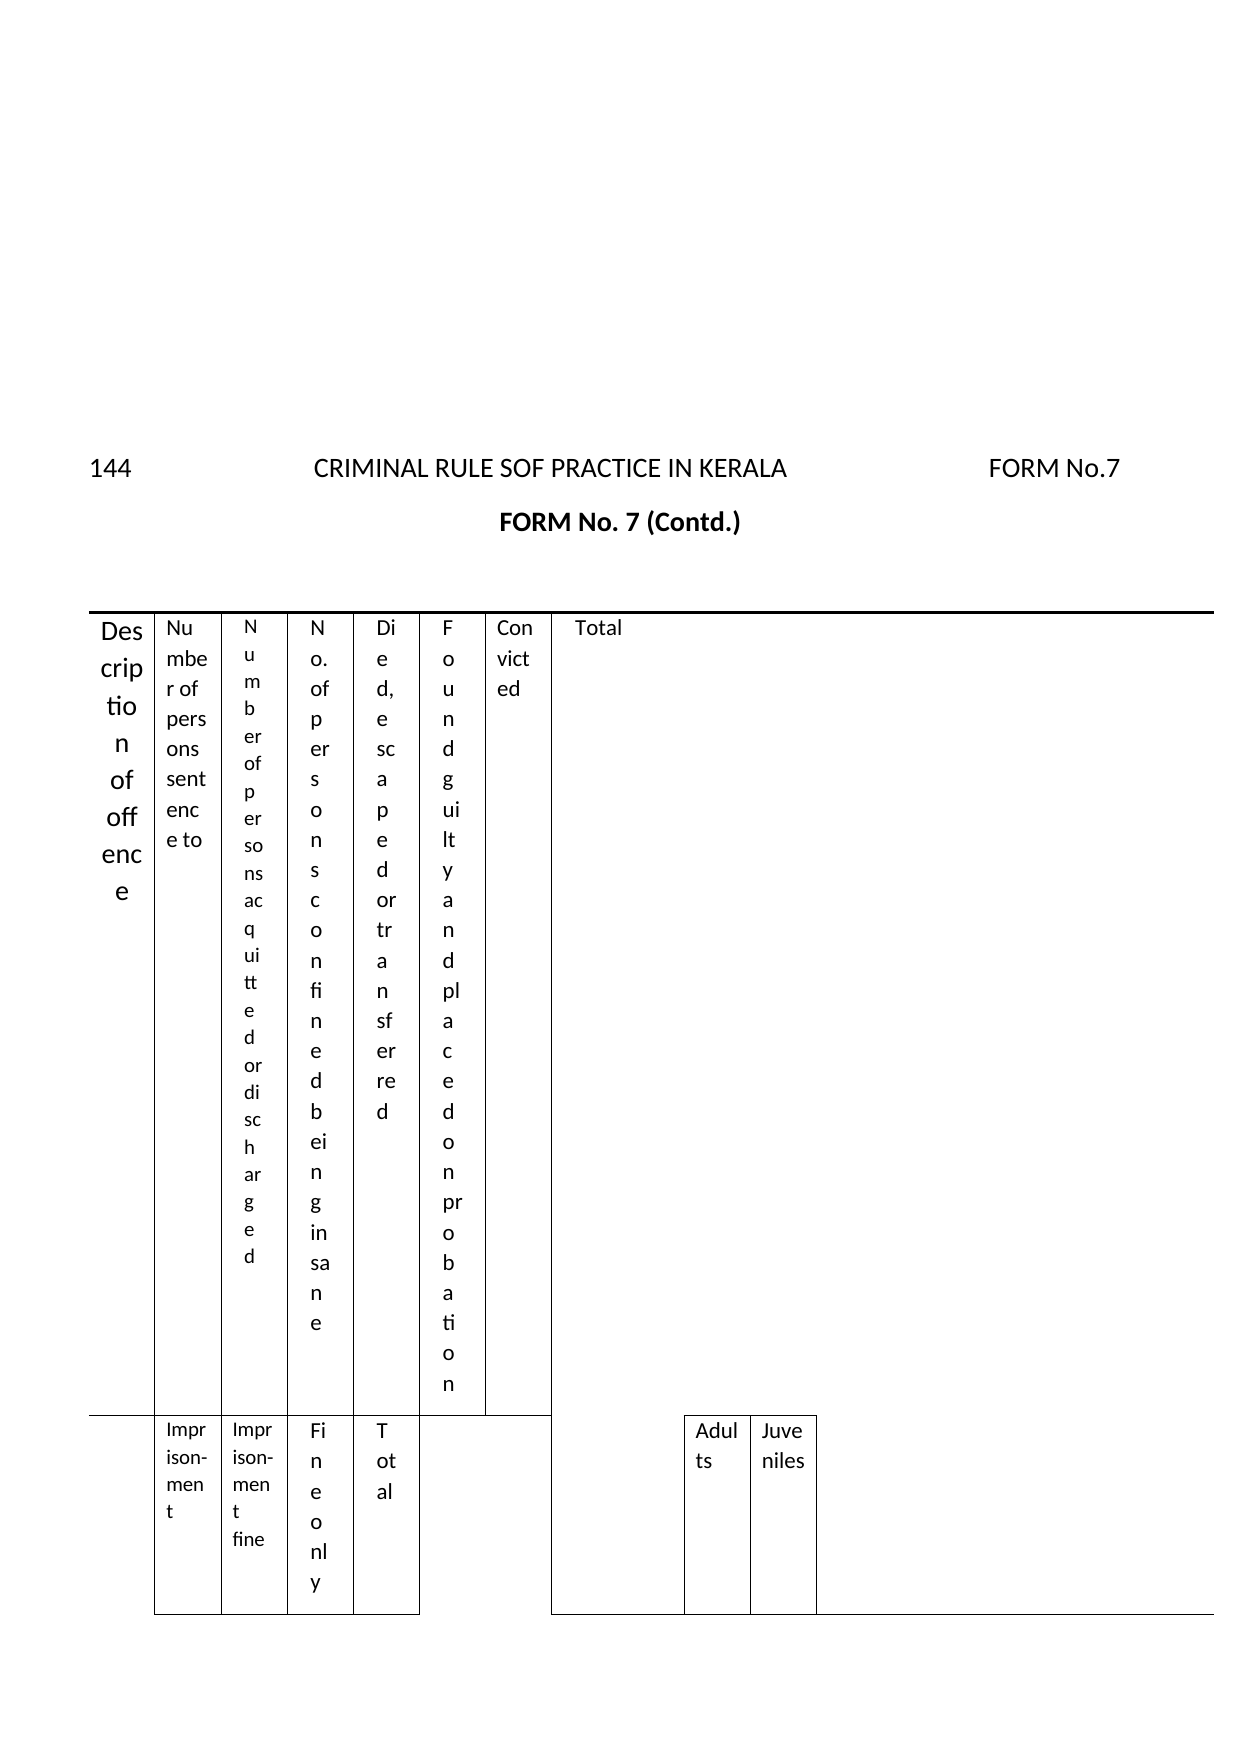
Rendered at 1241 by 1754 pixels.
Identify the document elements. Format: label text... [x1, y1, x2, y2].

table_header Number of persons acquitted or discharged [222, 614, 287, 1415]
table_header Number of persons sentence to [155, 614, 221, 1415]
table_cell Imprison-ment fine [222, 1416, 287, 1614]
table_header Description of offence [89, 614, 154, 1415]
text FORM No. 7 (Contd.) [89, 504, 1152, 538]
table_cell Adults [685, 1416, 750, 1614]
text 144 CRIMINAL RULE SOF PRACTICE IN KERALA FORM No.7 [89, 450, 1152, 484]
table_cell Total [354, 1416, 419, 1614]
table_cell Juveniles [751, 1416, 816, 1614]
table_header Found guilty and placed on probation [420, 614, 485, 1415]
table_header Total [552, 614, 1214, 1614]
table_cell Fine only [288, 1416, 353, 1614]
table_cell Imprison-ment [155, 1416, 221, 1614]
table_header No. of persons confined being insane [288, 614, 353, 1415]
table_header Convicted [486, 614, 551, 1415]
table_header Died, escaped or transferred [354, 614, 419, 1415]
